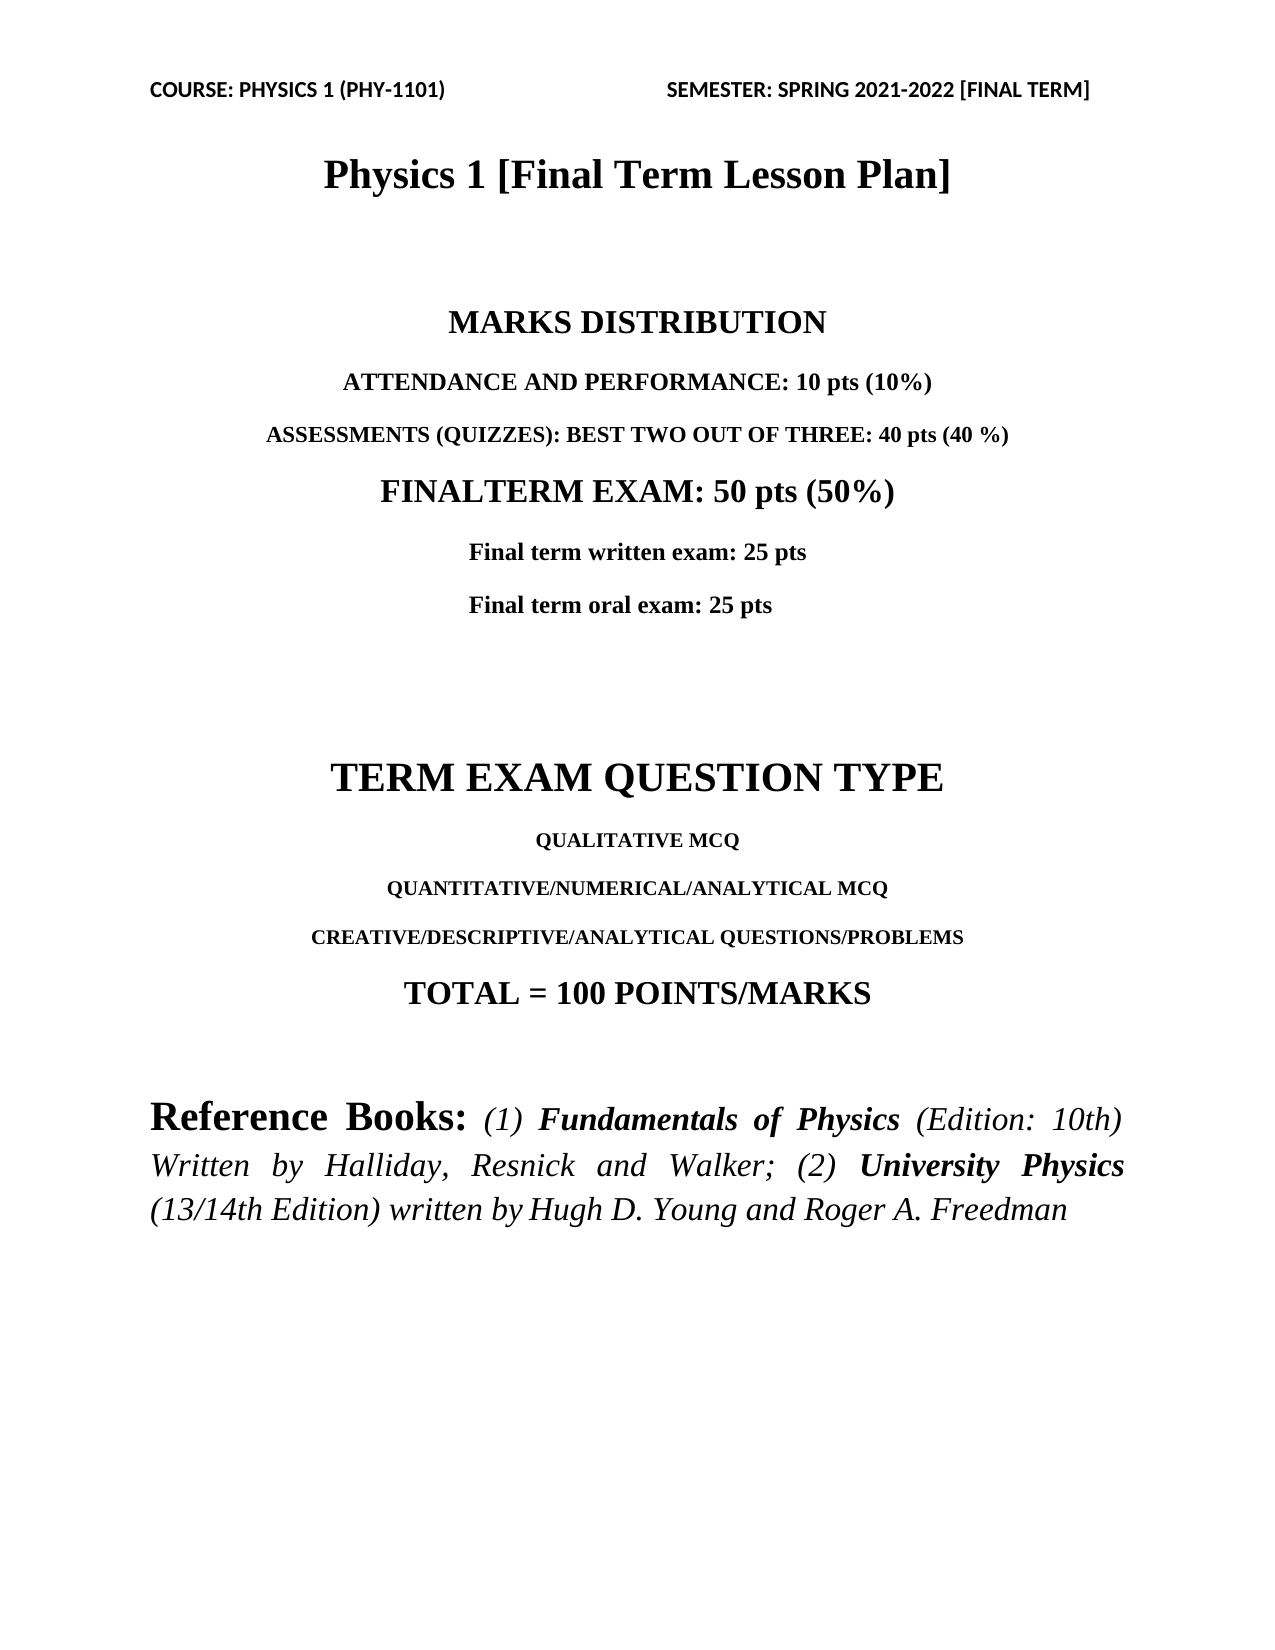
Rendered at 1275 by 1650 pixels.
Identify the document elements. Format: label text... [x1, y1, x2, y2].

text FINALTERM EXAM: 50 pts (50%) [150, 472, 1125, 510]
text CREATIVE/DESCRIPTIVE/ANALYTICAL QUESTIONS/PROBLEMS [150, 925, 1125, 949]
text MARKS DISTRIBUTION [150, 302, 1125, 340]
text Final term written exam: 25 pts [150, 537, 1125, 565]
text ATTENDANCE AND PERFORMANCE: 10 pts (10%) [150, 367, 1125, 396]
text TOTAL = 100 POINTS/MARKS [150, 973, 1125, 1012]
text Final term oral exam: 25 pts [150, 590, 1125, 619]
text TERM EXAM QUESTION TYPE [150, 752, 1125, 800]
text QUALITATIVE MCQ [150, 828, 1125, 852]
text Reference Books: (1) Fundamentals of Physics (Edition: 10th) Written by Halliday, Resnick and Walker; (2) University Physics (13/14th Edition) written by Hugh D. Young and Roger A. Freedman [150, 1091, 1125, 1227]
text Physics 1 [Final Term Lesson Plan] [150, 150, 1125, 198]
text ASSESSMENTS (QUIZZES): BEST TWO OUT OF THREE: 40 pts (40 %) [150, 421, 1125, 447]
text QUANTITATIVE/NUMERICAL/ANALYTICAL MCQ [150, 876, 1125, 900]
